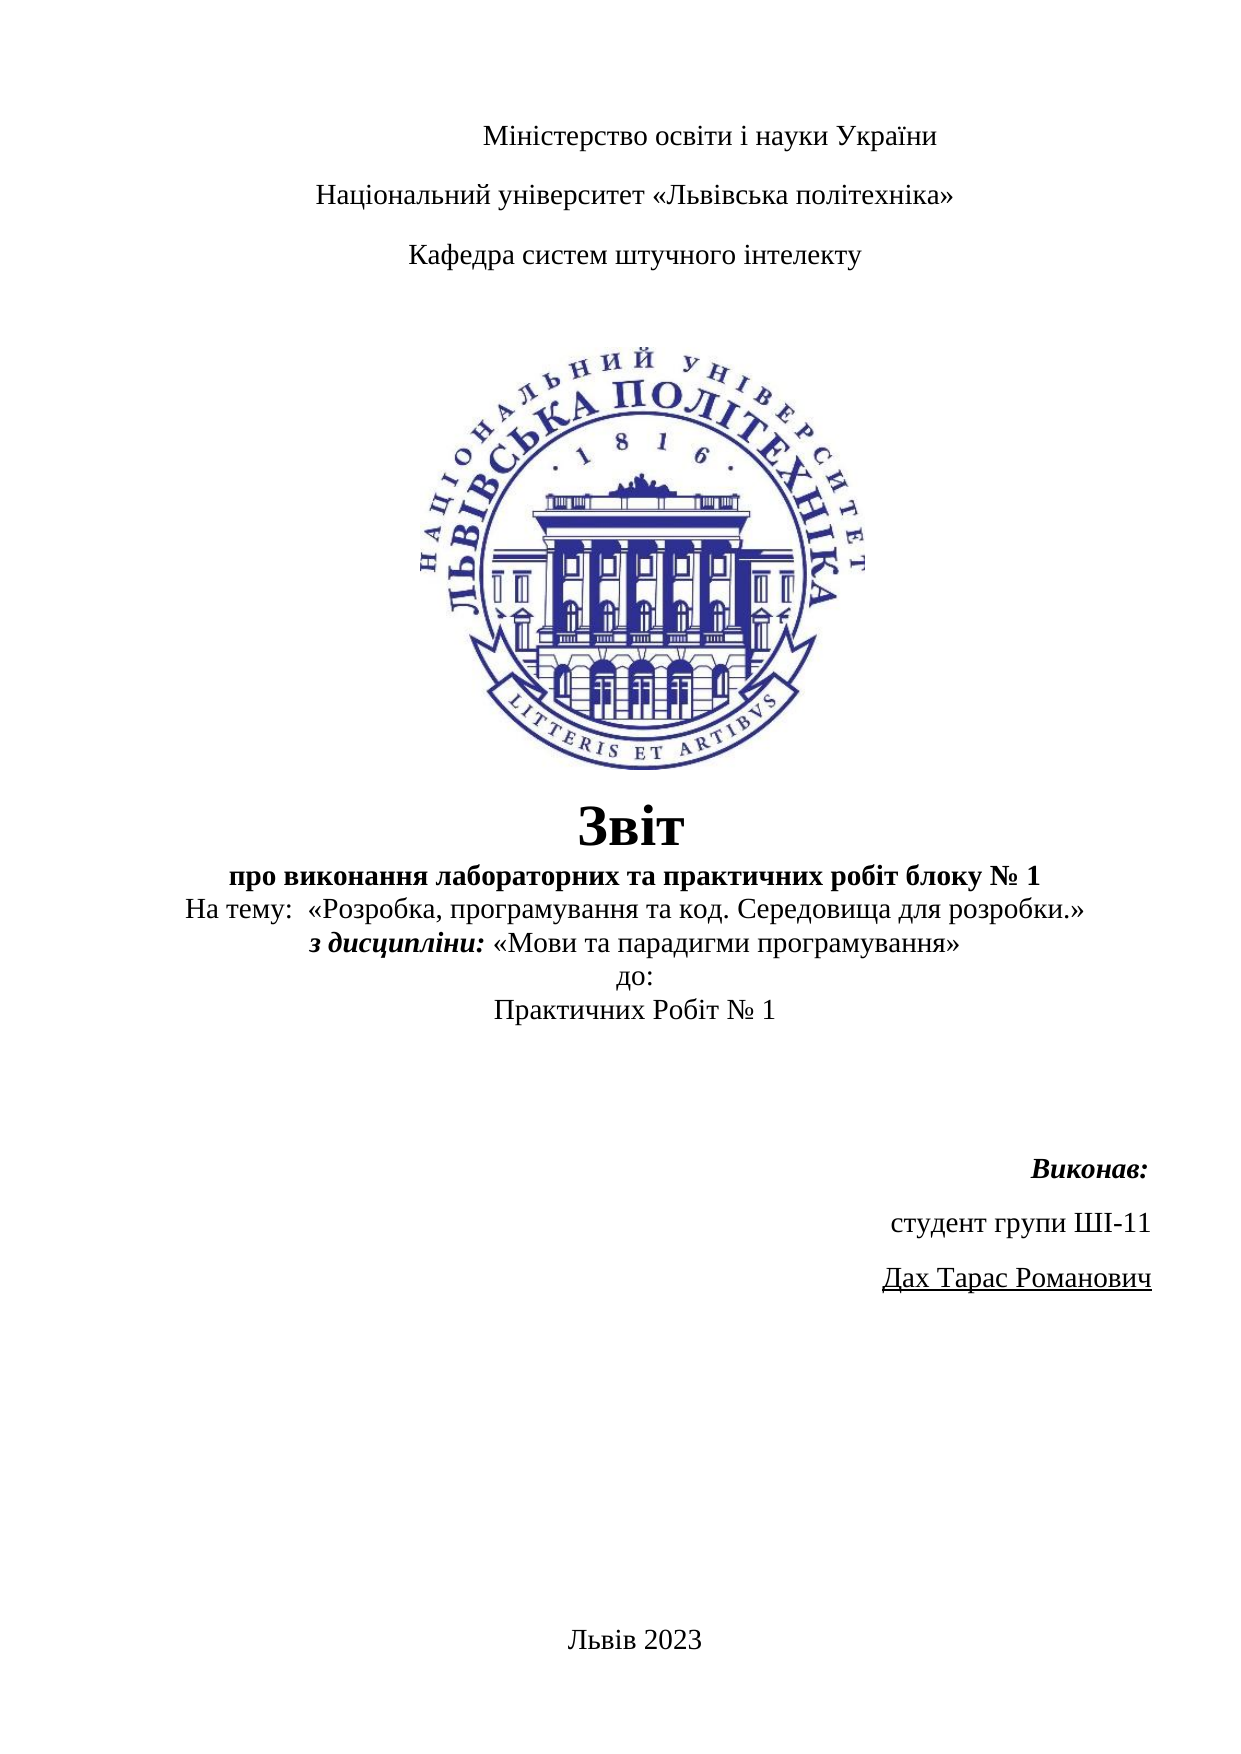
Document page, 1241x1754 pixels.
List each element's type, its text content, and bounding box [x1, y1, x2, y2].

picture [420, 347, 865, 770]
text Національний університет «Львівська політехніка» [118, 177, 1152, 211]
text Виконав: [118, 1151, 1152, 1185]
text студент групи ШІ-11 [118, 1206, 1152, 1239]
text до: [118, 958, 1152, 992]
text На тему: «Розробка, програмування та код. Середовища для розробки.» [118, 891, 1152, 925]
text про виконання лабораторних та практичних робіт блоку № 1 [118, 858, 1152, 891]
text Міністерство освіти і науки України [193, 118, 1152, 152]
text Кафедра систем штучного інтелекту [118, 237, 1152, 270]
text Дах Тарас Романович [118, 1260, 1152, 1293]
text Практичних Робіт № 1 [118, 992, 1152, 1026]
text з дисципліни: «Мови та парадигми програмування» [118, 925, 1152, 958]
